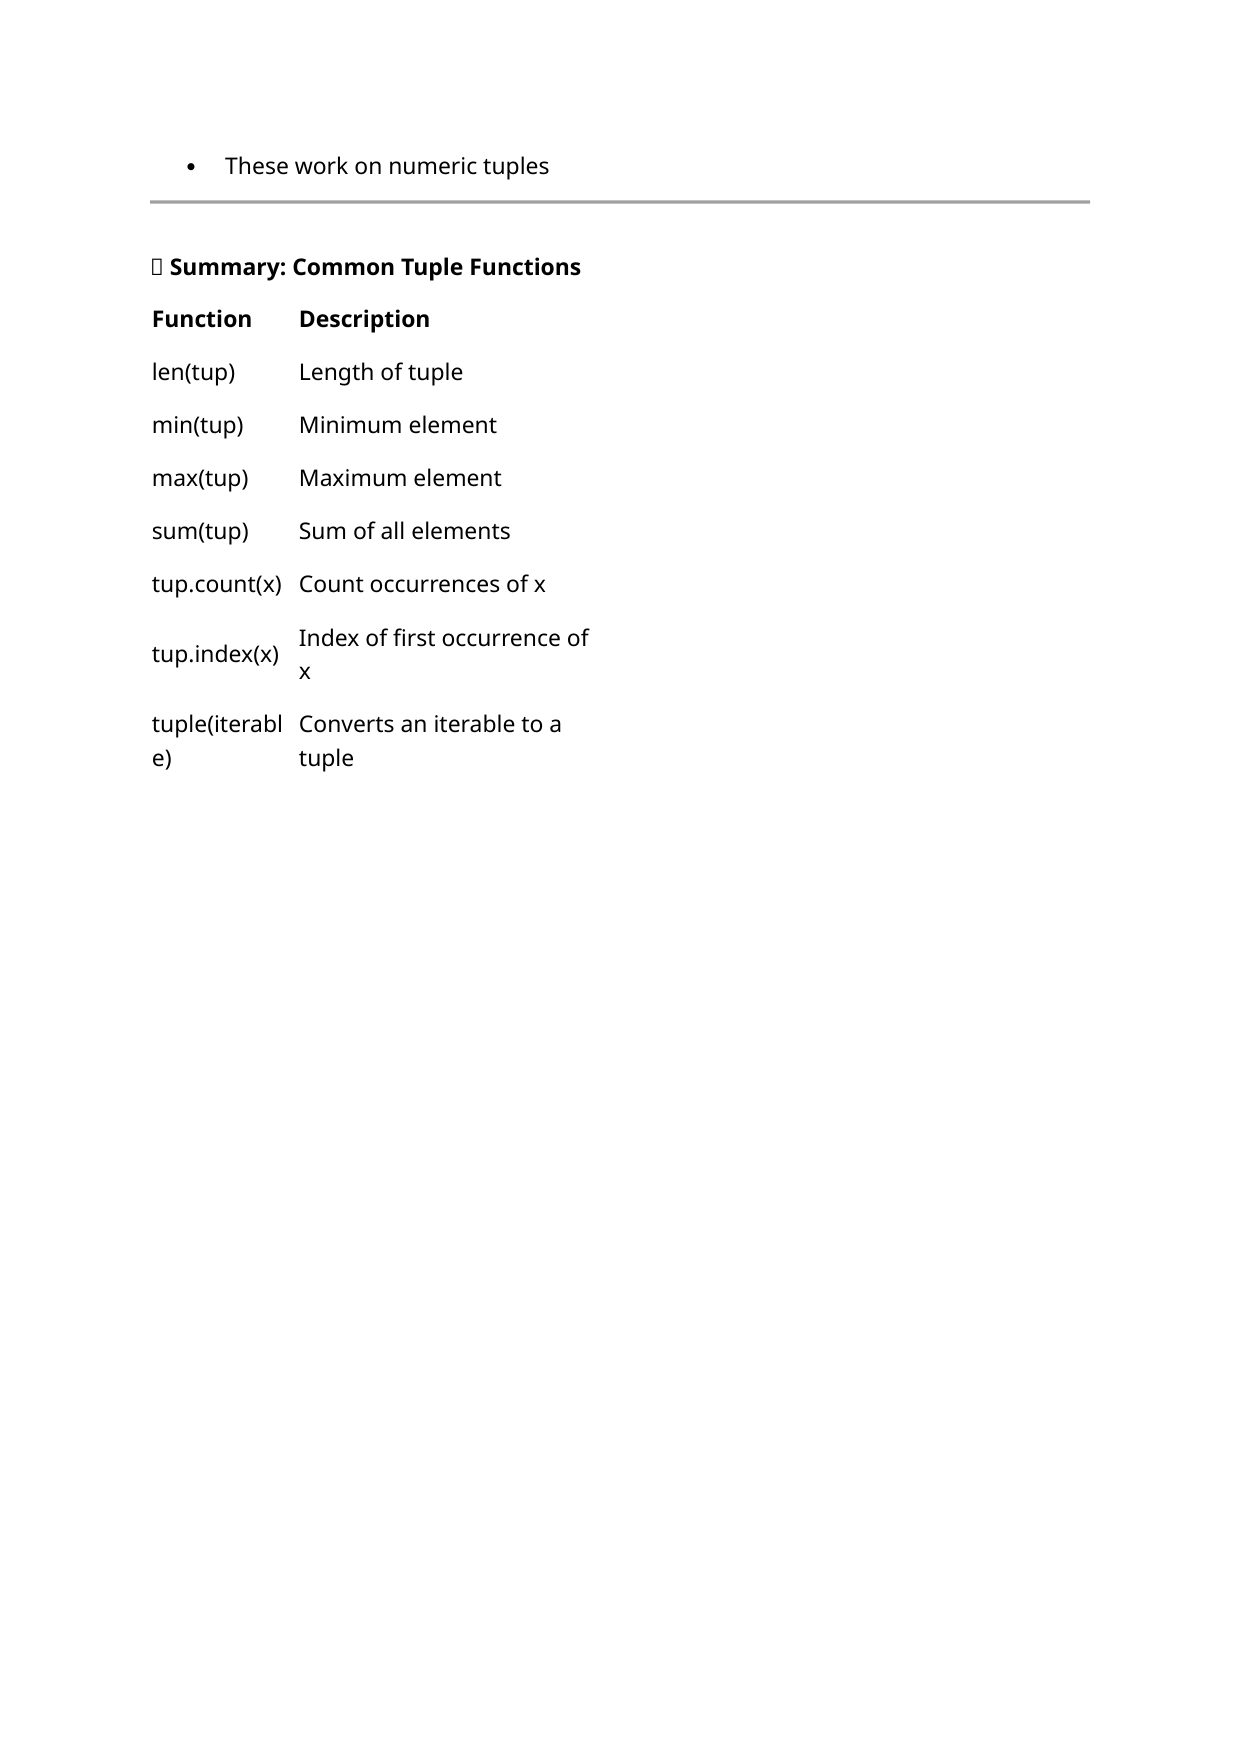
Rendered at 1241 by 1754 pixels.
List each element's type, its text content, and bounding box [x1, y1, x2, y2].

table_cell sum(tup) [150, 514, 297, 567]
list These work on numeric tuples [187, 150, 1090, 181]
table_header Function [150, 301, 297, 354]
table_cell tup.index(x) [150, 620, 297, 707]
table_cell Maximum element [297, 461, 601, 514]
table_cell Minimum element [297, 408, 601, 461]
table_cell max(tup) [150, 461, 297, 514]
table_cell Count occurrences of x [297, 567, 601, 620]
table_cell Converts an iterable to a tuple [297, 707, 601, 794]
table_cell min(tup) [150, 408, 297, 461]
table_cell Length of tuple [297, 354, 601, 407]
table_cell len(tup) [150, 354, 297, 407]
table_cell tup.count(x) [150, 567, 297, 620]
table_cell Index of first occurrence of x [297, 620, 601, 707]
table_cell Sum of all elements [297, 514, 601, 567]
text 🧾 Summary: Common Tuple Functions [150, 251, 1090, 282]
table_header Description [297, 301, 601, 354]
table_cell tuple(iterable) [150, 707, 297, 794]
